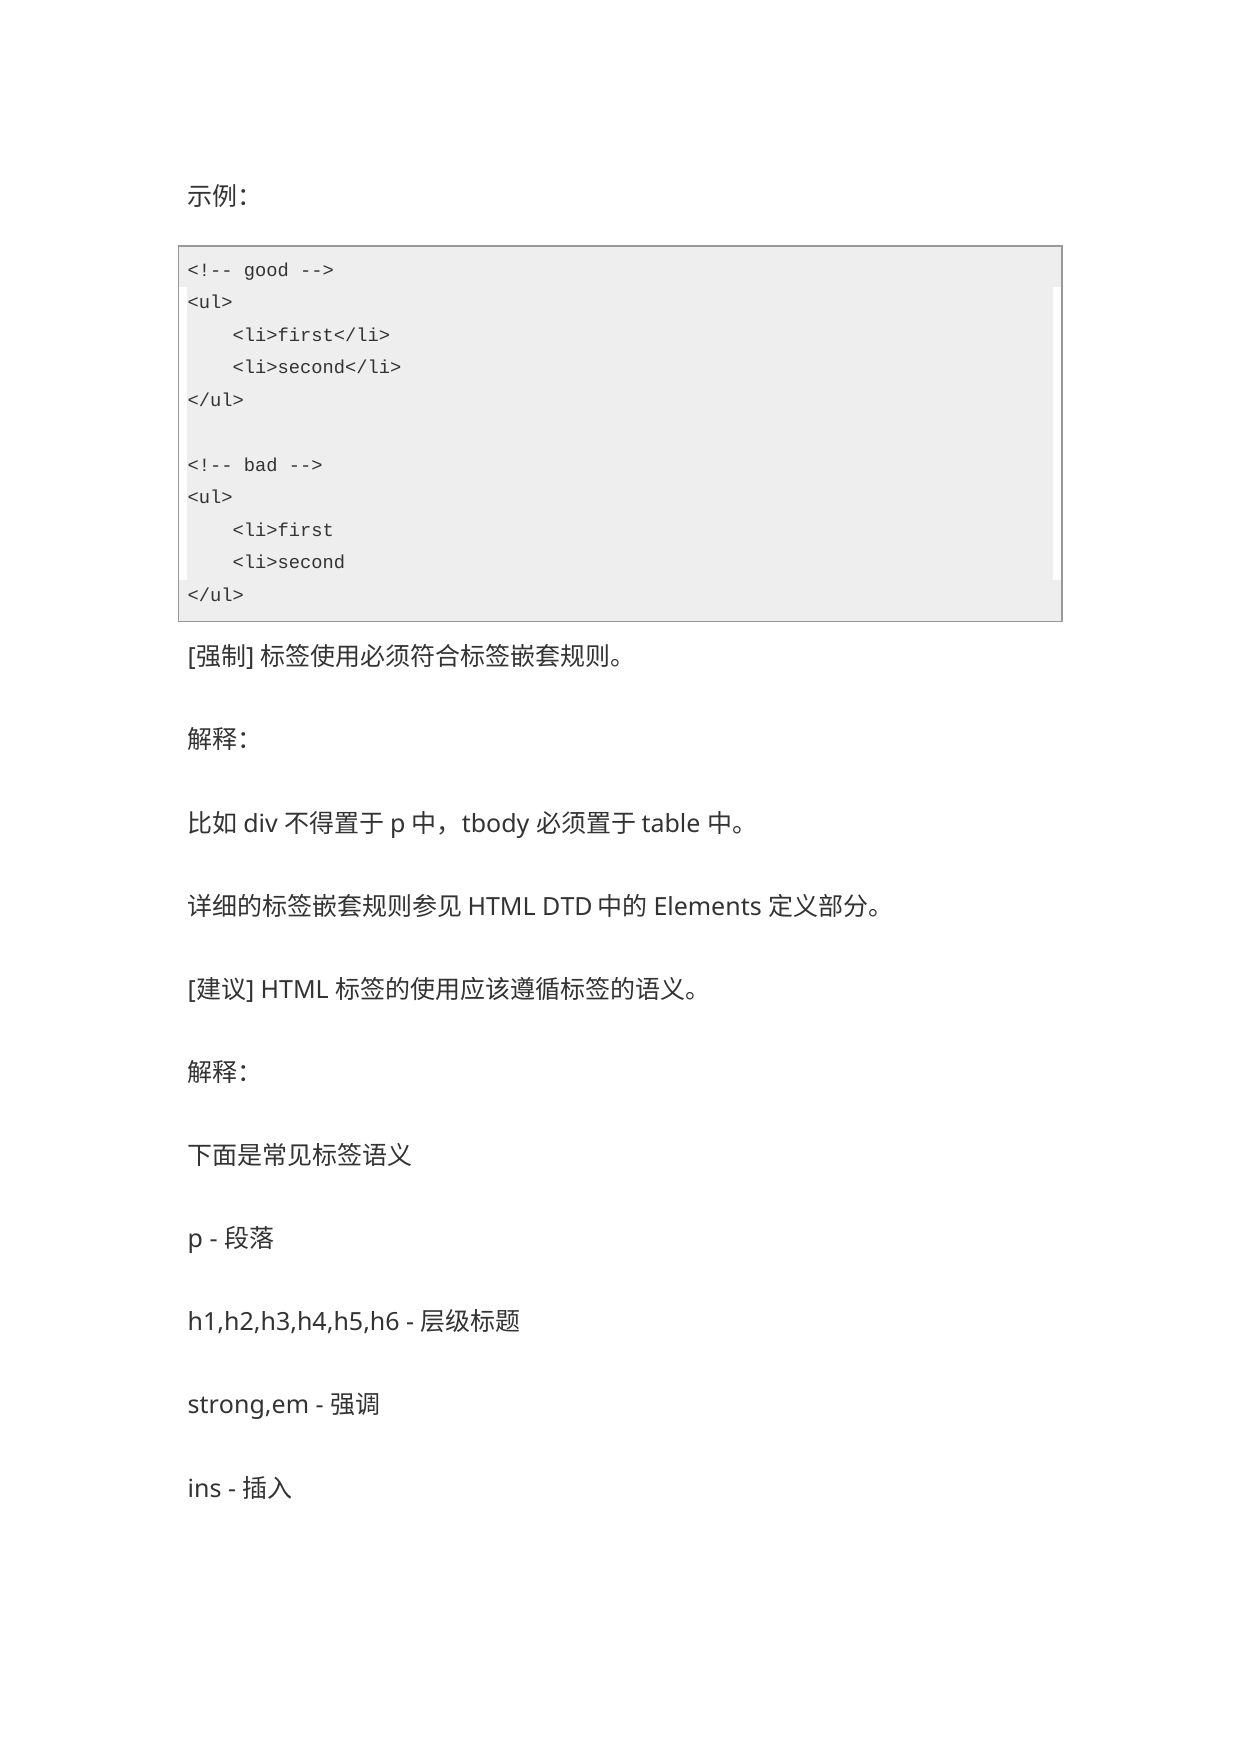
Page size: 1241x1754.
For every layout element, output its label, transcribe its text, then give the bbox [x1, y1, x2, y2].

text h1,h2,h3,h4,h5,h6 - 层级标题 [187, 1287, 1053, 1352]
text 解释： [187, 1038, 1053, 1103]
text <li>second [187, 547, 1053, 570]
text [强制] 标签使用必须符合标签嵌套规则。 [187, 622, 1053, 687]
text <!-- good --> [179, 247, 1061, 287]
text 详细的标签嵌套规则参见HTML DTD中的 Elements 定义部分。 [187, 872, 1053, 937]
text <ul> [187, 287, 1053, 320]
text <li>second</li> [187, 352, 1053, 385]
text 下面是常见标签语义 [187, 1121, 1053, 1186]
text </ul> [179, 570, 1061, 621]
text 示例： [187, 162, 1053, 227]
text <li>first [187, 515, 1053, 547]
text strong,em - 强调 [187, 1371, 1053, 1436]
text <!-- bad --> [187, 450, 1053, 482]
text <li>first</li> [187, 320, 1053, 352]
text ins - 插入 [187, 1454, 1053, 1519]
text </ul> [187, 385, 1053, 417]
text p - 段落 [187, 1204, 1053, 1269]
text [建议] HTML 标签的使用应该遵循标签的语义。 [187, 955, 1053, 1020]
text <ul> [187, 482, 1053, 515]
text 比如 div 不得置于 p 中，tbody 必须置于 table 中。 [187, 789, 1053, 854]
text 解释： [187, 706, 1053, 771]
